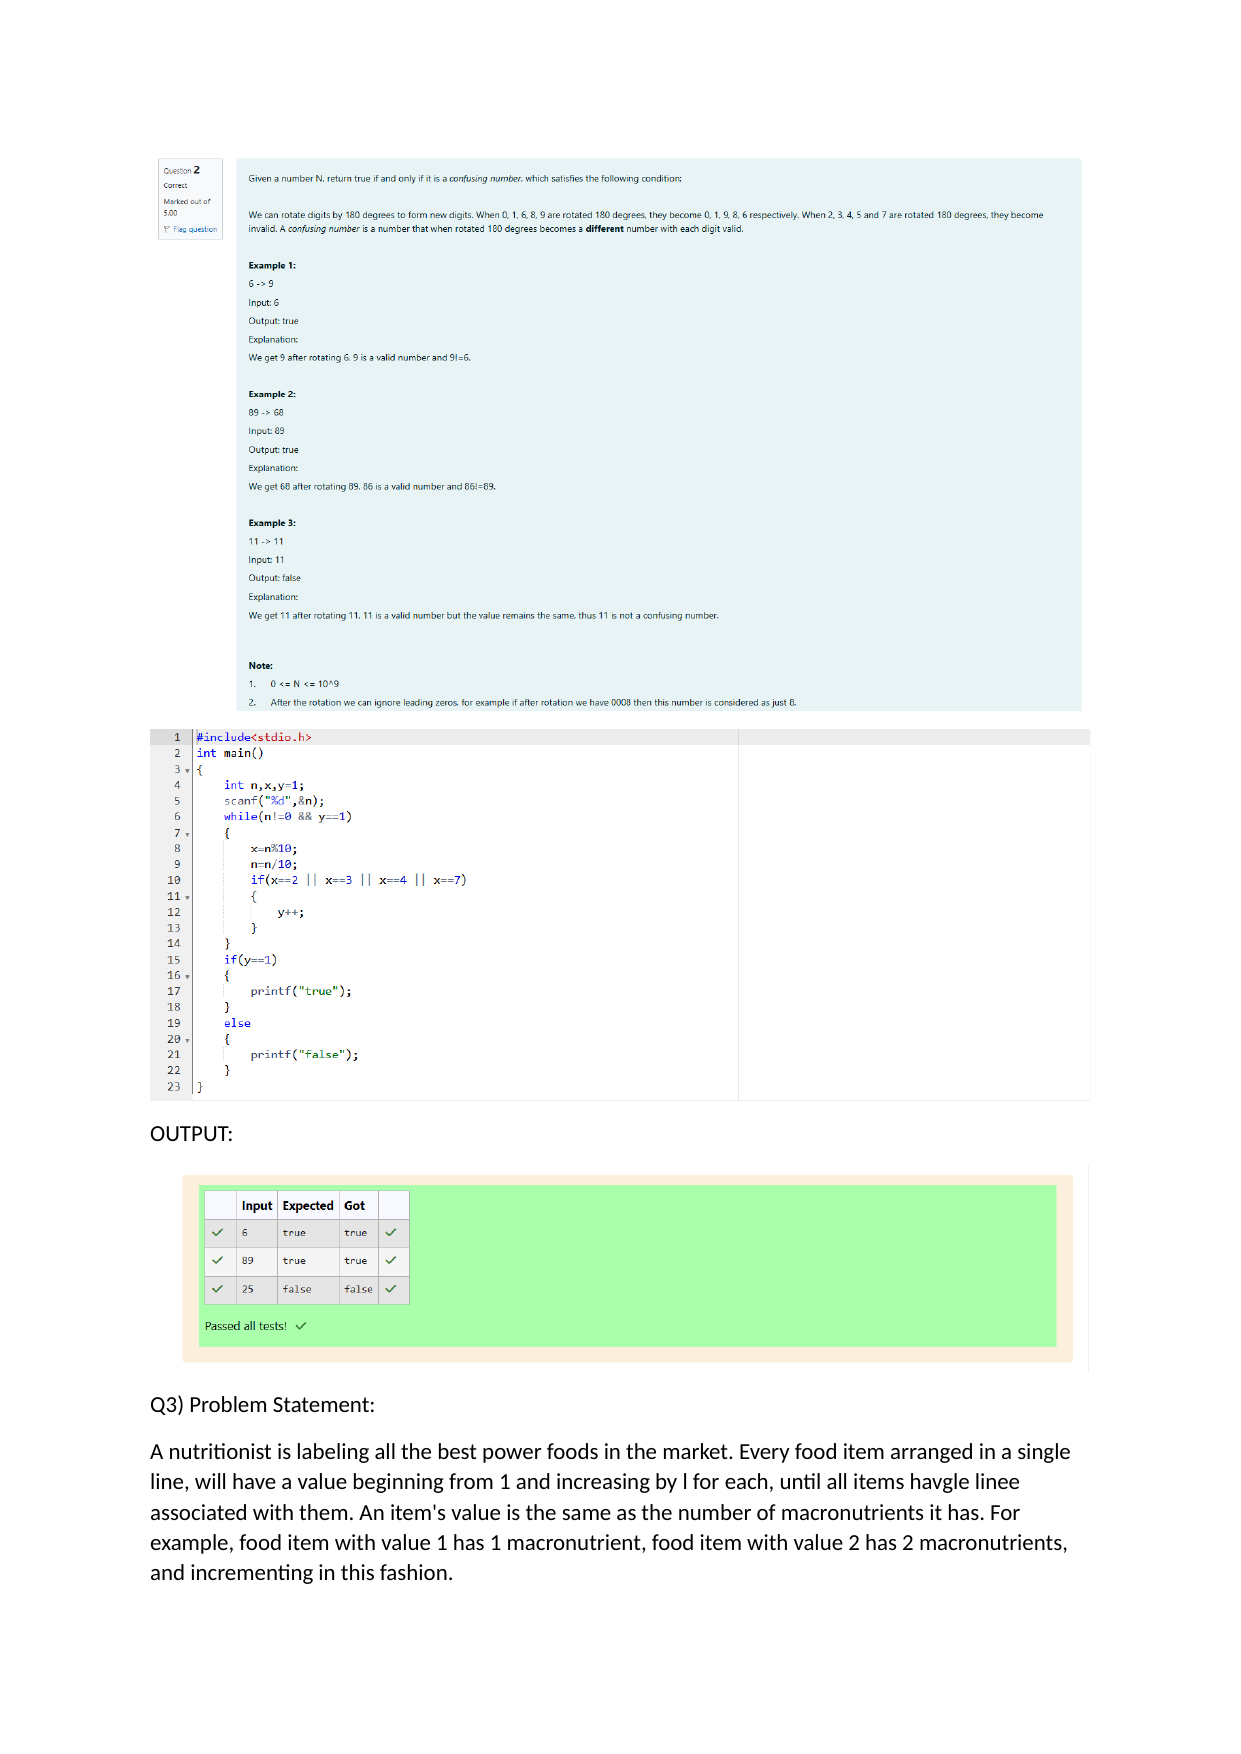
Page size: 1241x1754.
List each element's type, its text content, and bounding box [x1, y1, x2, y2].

picture [150, 729, 1091, 1101]
text OUTPUT: [150, 1119, 1090, 1147]
text Q3) Problem Statement: [150, 1390, 1090, 1418]
picture [150, 1166, 1091, 1372]
picture [150, 150, 1091, 711]
text A nutritionist is labeling all the best power foods in the market. Every food item arranged in a single line, will have a value beginning from 1 and increasing by l for each, until all items havgle linee associated with them. An item's value is the same as the number of macronutrients it has. For example, food item with value 1 has 1 macronutrient, food item with value 2 has 2 macronutrients, and incrementing in this fashion. [150, 1437, 1090, 1586]
